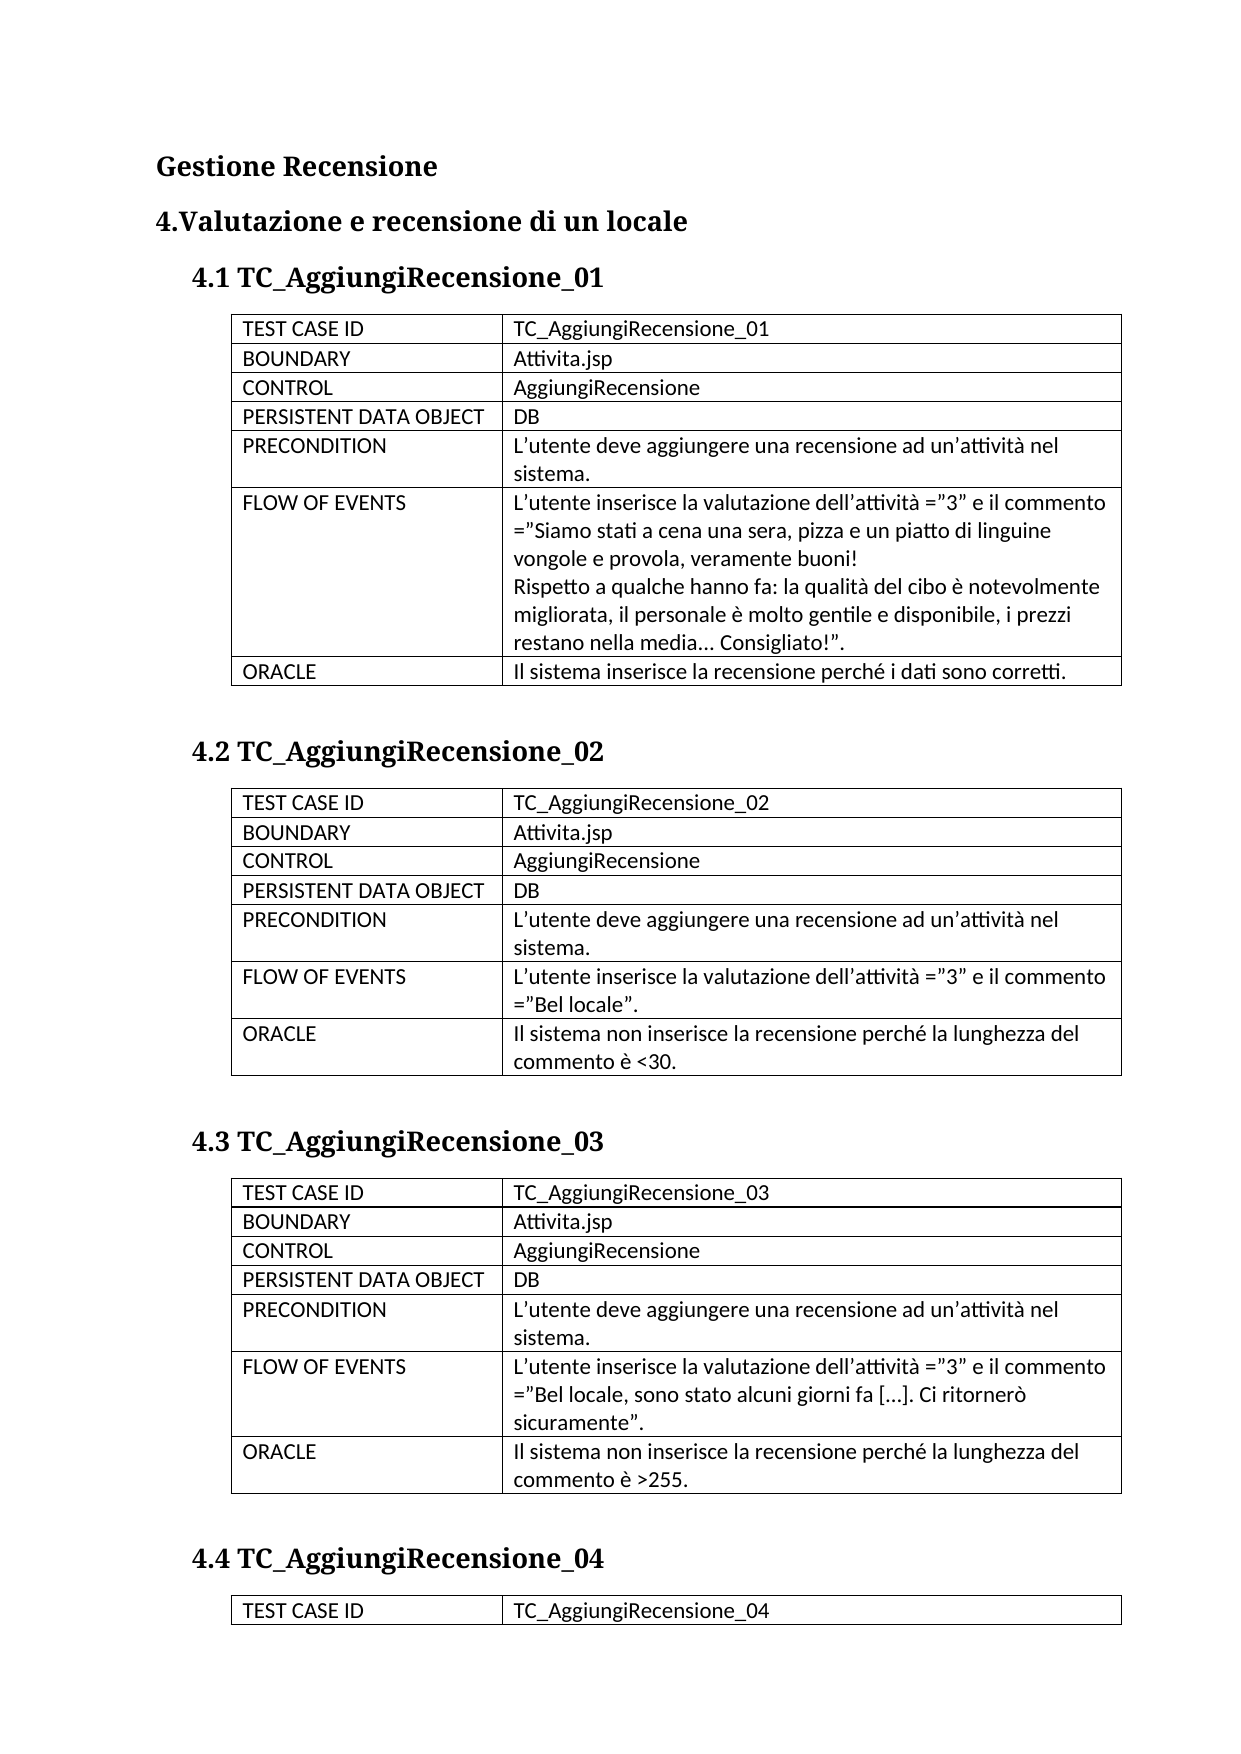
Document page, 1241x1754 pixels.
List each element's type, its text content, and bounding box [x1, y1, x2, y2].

table_header TEST CASE ID [232, 1179, 502, 1206]
text Gestione Recensione [156, 148, 1122, 184]
table_cell PERSISTENT DATA OBJECT [232, 402, 502, 430]
table_cell L’utente deve aggiungere una recensione ad un’attività nel sistema. [503, 905, 1121, 961]
table_cell DB [503, 1266, 1121, 1294]
table_cell CONTROL [232, 847, 502, 875]
table_cell BOUNDARY [232, 344, 502, 372]
table_cell L’utente inserisce la valutazione dell’attività =”3” e il commento =”Siamo stati a cena una sera, pizza e un piatto di linguine vongole e provola, veramente buoni! Rispetto a qualche hanno fa: la qualità del cibo è notevolmente migliorata, il personale è molto gentile e disponibile, i prezzi restano nella media... Consigliato!”. [503, 488, 1121, 656]
table_cell ORACLE [232, 1019, 502, 1075]
table_cell PERSISTENT DATA OBJECT [232, 1266, 502, 1294]
table_cell PERSISTENT DATA OBJECT [232, 876, 502, 904]
text 4.Valutazione e recensione di un locale [156, 203, 1122, 240]
table_cell AggiungiRecensione [503, 847, 1121, 875]
text 4.2 TC_AggiungiRecensione_02 [156, 732, 1122, 769]
text 4.1 TC_AggiungiRecensione_01 [156, 258, 1122, 295]
table_cell ORACLE [232, 1437, 502, 1493]
table_header TEST CASE ID [232, 789, 502, 817]
table_header TEST CASE ID [232, 315, 502, 343]
table_cell PRECONDITION [232, 905, 502, 961]
table_cell AggiungiRecensione [503, 373, 1121, 401]
table_header TC_AggiungiRecensione_01 [503, 315, 1121, 343]
table_cell DB [503, 402, 1121, 430]
table_header TEST CASE ID [232, 1596, 502, 1624]
table_cell DB [503, 876, 1121, 904]
table_cell Attivita.jsp [503, 1208, 1121, 1236]
table_cell FLOW OF EVENTS [232, 488, 502, 656]
table_header TC_AggiungiRecensione_04 [503, 1596, 1121, 1624]
table_cell Il sistema non inserisce la recensione perché la lunghezza del commento è >255. [503, 1437, 1121, 1493]
table_header TC_AggiungiRecensione_03 [503, 1179, 1121, 1206]
table_cell Il sistema non inserisce la recensione perché la lunghezza del commento è <30. [503, 1019, 1121, 1075]
table_cell Attivita.jsp [503, 818, 1121, 846]
table_cell L’utente deve aggiungere una recensione ad un’attività nel sistema. [503, 1295, 1121, 1351]
text 4.4 TC_AggiungiRecensione_04 [156, 1540, 1122, 1577]
table_cell CONTROL [232, 373, 502, 401]
table_cell L’utente deve aggiungere una recensione ad un’attività nel sistema. [503, 431, 1121, 487]
table_cell FLOW OF EVENTS [232, 1352, 502, 1436]
table_cell FLOW OF EVENTS [232, 962, 502, 1018]
table_cell BOUNDARY [232, 818, 502, 846]
table_cell ORACLE [232, 657, 502, 685]
text 4.3 TC_AggiungiRecensione_03 [156, 1122, 1122, 1159]
table_cell L’utente inserisce la valutazione dell’attività =”3” e il commento =”Bel locale”. [503, 962, 1121, 1018]
table_cell Il sistema inserisce la recensione perché i dati sono corretti. [503, 657, 1121, 685]
table_cell BOUNDARY [232, 1208, 502, 1236]
table_cell Attivita.jsp [503, 344, 1121, 372]
table_cell L’utente inserisce la valutazione dell’attività =”3” e il commento =”Bel locale, sono stato alcuni giorni fa […]. Ci ritornerò sicuramente”. [503, 1352, 1121, 1436]
table_header TC_AggiungiRecensione_02 [503, 789, 1121, 817]
table_cell PRECONDITION [232, 431, 502, 487]
table_cell CONTROL [232, 1237, 502, 1264]
table_cell PRECONDITION [232, 1295, 502, 1351]
table_cell AggiungiRecensione [503, 1237, 1121, 1264]
